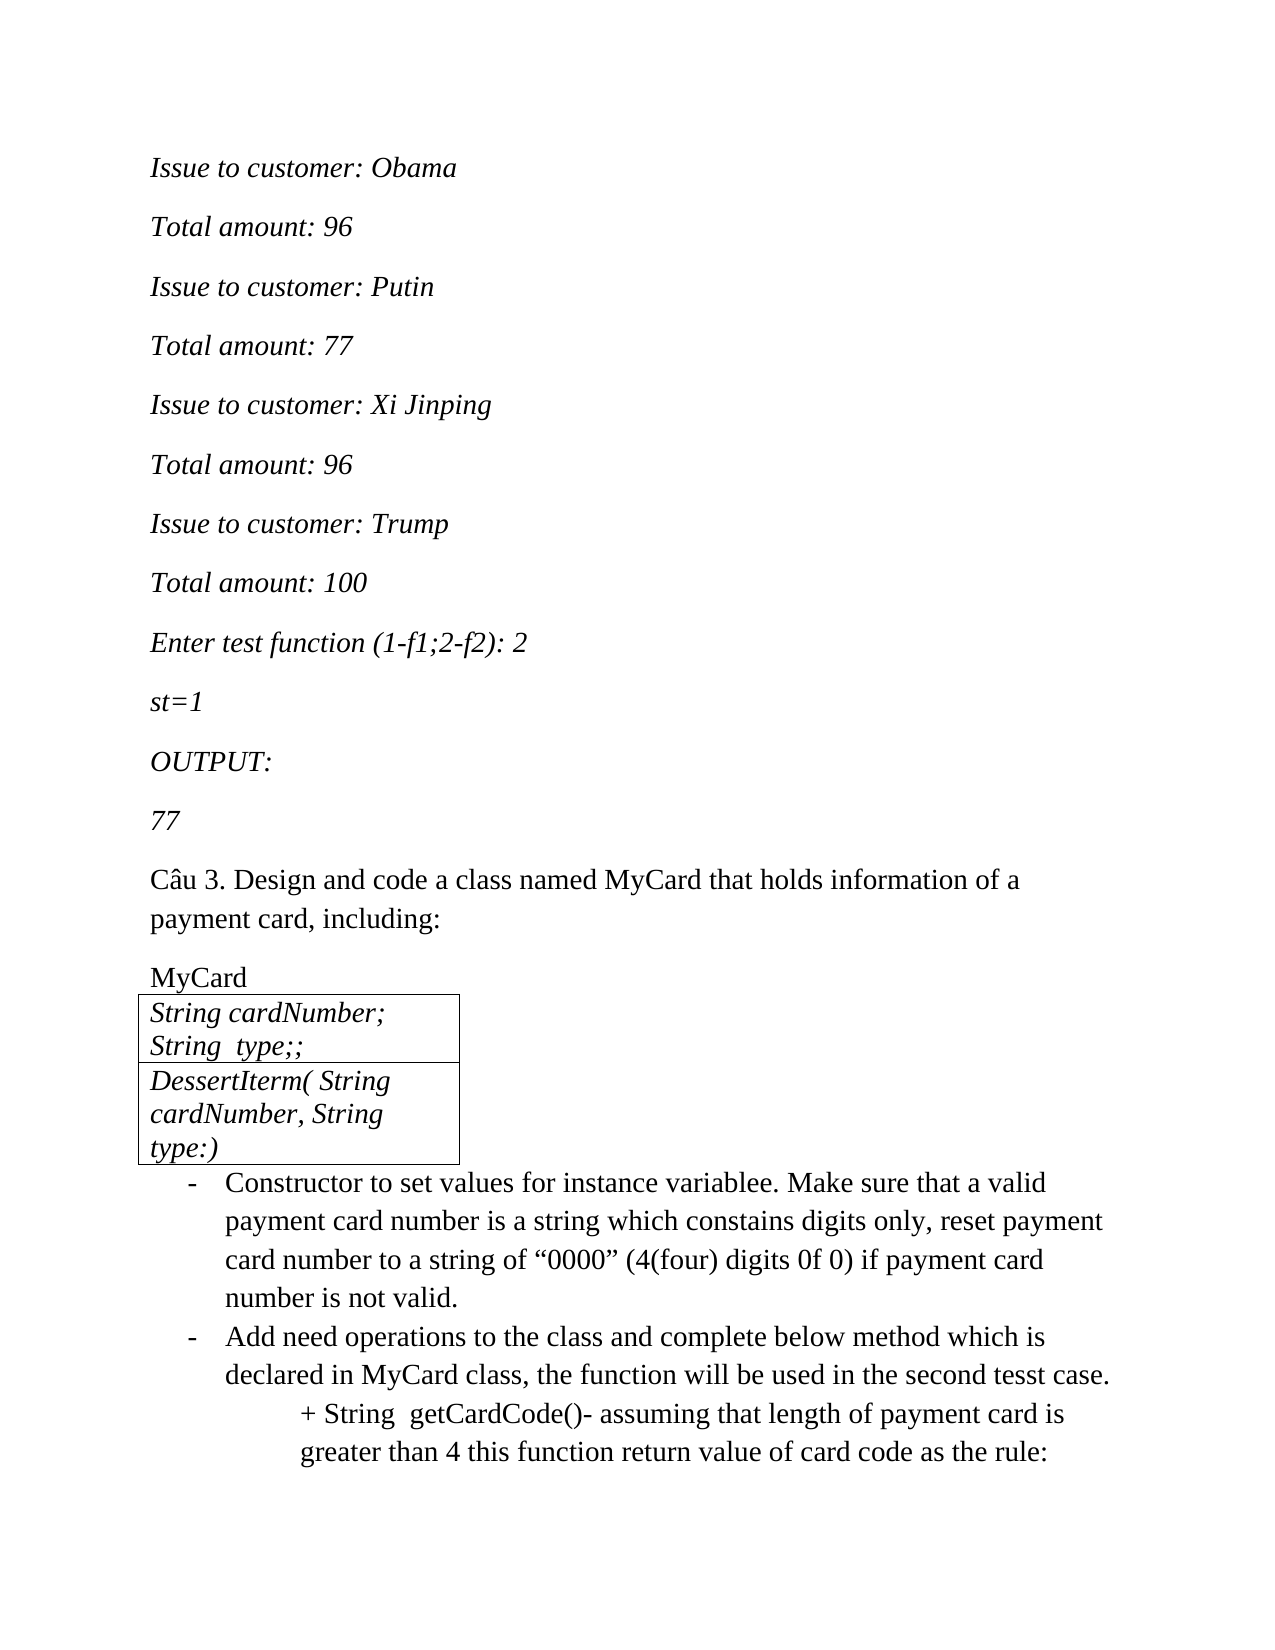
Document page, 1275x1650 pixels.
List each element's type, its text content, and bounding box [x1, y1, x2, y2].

text Issue to customer: Obama [150, 150, 1125, 183]
table_cell DessertIterm( String cardNumber, String type:) [139, 1063, 459, 1164]
text Total amount: 96 [150, 447, 1125, 480]
list Add need operations to the class and complete below method which is declared in MyCard class, the function will be used in the second tesst case. [187, 1319, 1125, 1391]
table_cell String cardNumber; String type;; [139, 995, 459, 1062]
text Enter test function (1-f1;2-f2): 2 [150, 625, 1125, 658]
text Total amount: 77 [150, 328, 1125, 362]
text Total amount: 100 [150, 566, 1125, 599]
text Total amount: 96 [150, 209, 1125, 243]
text st=1 [150, 684, 1125, 718]
list + String getCardCode()- assuming that length of payment card is greater than 4 this function return value of card code as the rule: [300, 1396, 1125, 1468]
text Issue to customer: Putin [150, 269, 1125, 302]
text Issue to customer: Trump [150, 506, 1125, 540]
text Câu 3. Design and code a class named MyCard that holds information of a payment card, including: [150, 862, 1125, 934]
text OUTPUT: [150, 744, 1125, 777]
list Constructor to set values for instance variablee. Make sure that a valid payment card number is a string which constains digits only, reset payment card number to a string of “0000” (4(four) digits 0f 0) if payment card number is not valid. [187, 1165, 1125, 1314]
text 77 [150, 803, 1125, 837]
table_header MyCard [139, 960, 459, 994]
text Issue to customer: Xi Jinping [150, 387, 1125, 421]
